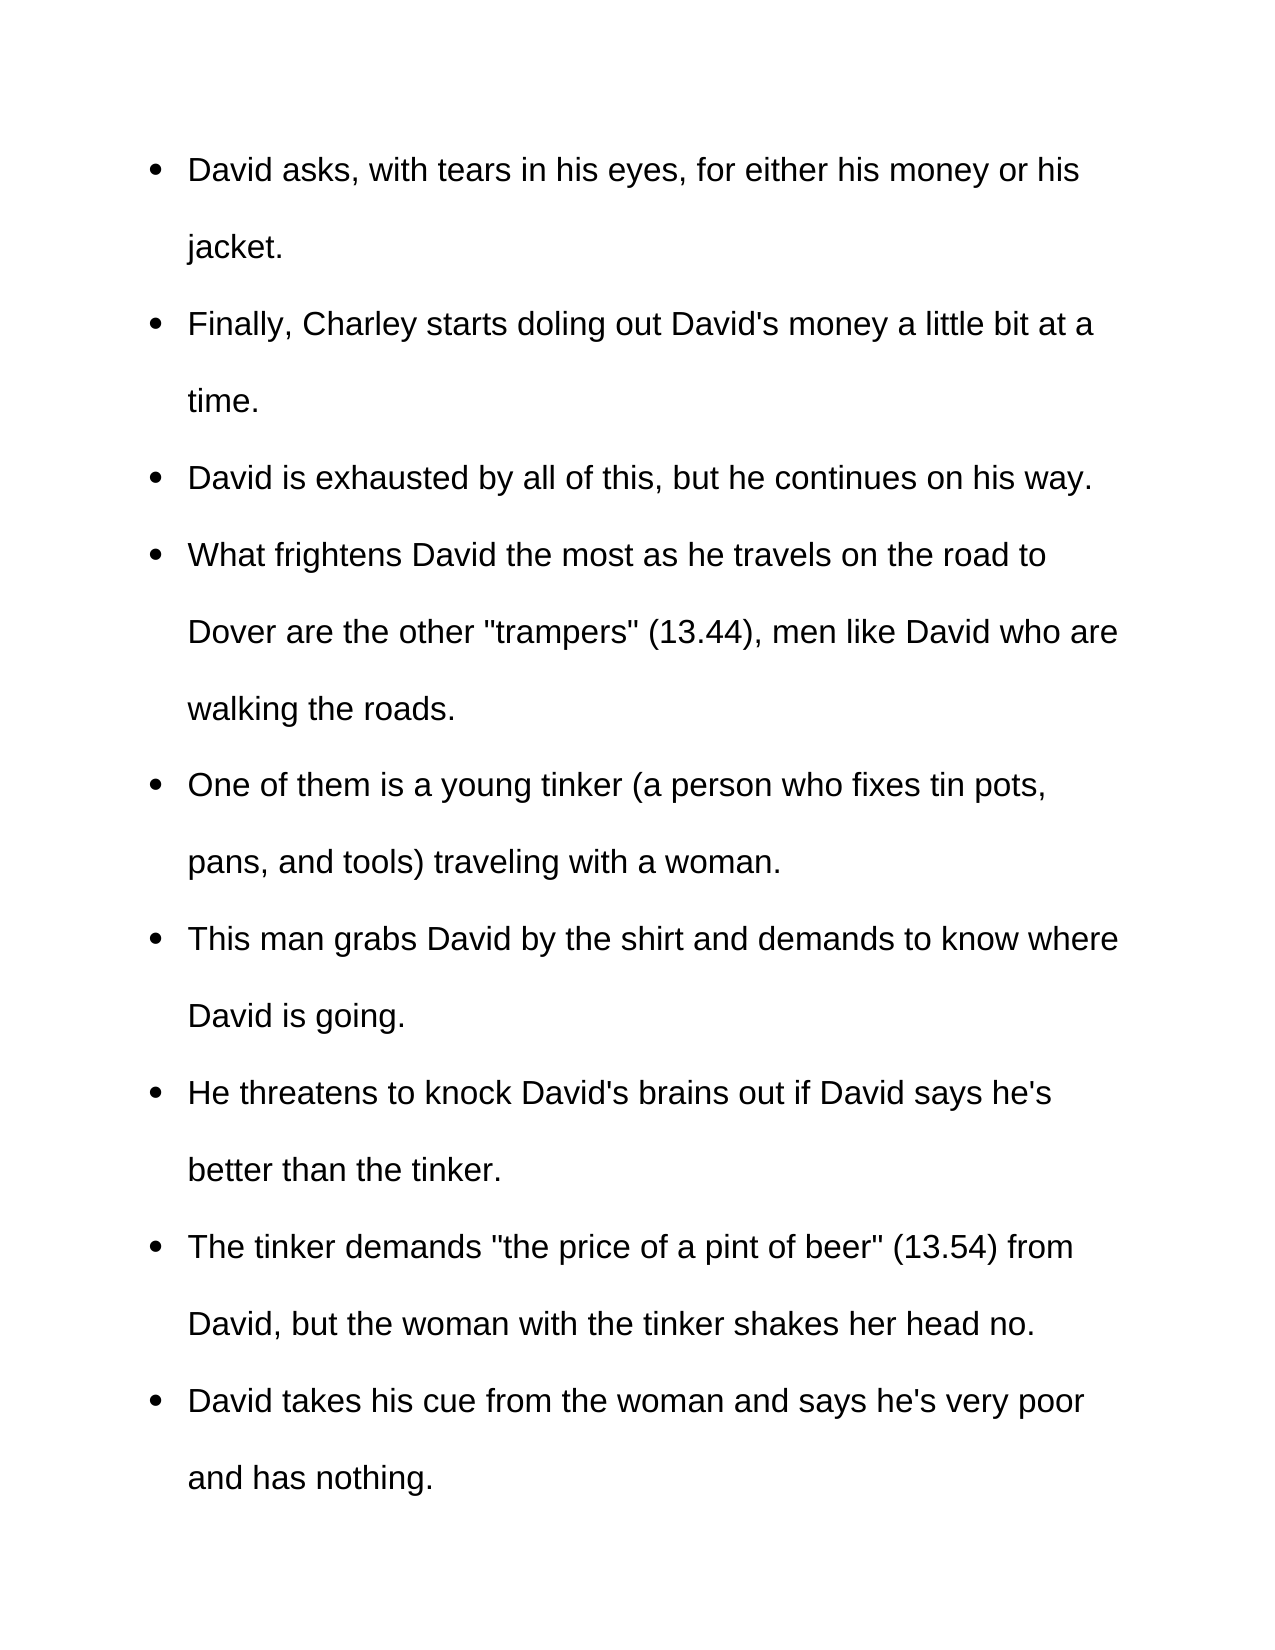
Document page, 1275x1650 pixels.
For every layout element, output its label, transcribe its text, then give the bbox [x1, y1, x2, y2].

list One of them is a young tinker (a person who fixes tin pots, pans, and tools) traveling with a woman. [150, 766, 1125, 881]
list What frightens David the most as he travels on the road to Dover are the other "trampers" (13.44), men like David who are walking the roads. [150, 535, 1125, 727]
list He threatens to knock David's brains out if David says he's better than the tinker. [150, 1073, 1125, 1189]
list David is exhausted by all of this, but he continues on his way. [150, 458, 1125, 496]
list The tinker demands "the price of a pint of beer" (13.54) from David, but the woman with the tinker shakes her head no. [150, 1227, 1125, 1342]
list Finally, Charley starts doling out David's money a little bit at a time. [150, 304, 1125, 419]
list David asks, with tears in his eyes, for either his money or his jacket. [150, 150, 1125, 265]
list David takes his cue from the woman and says he's very poor and has nothing. [150, 1381, 1125, 1496]
list This man grabs David by the shirt and demands to know where David is going. [150, 919, 1125, 1035]
